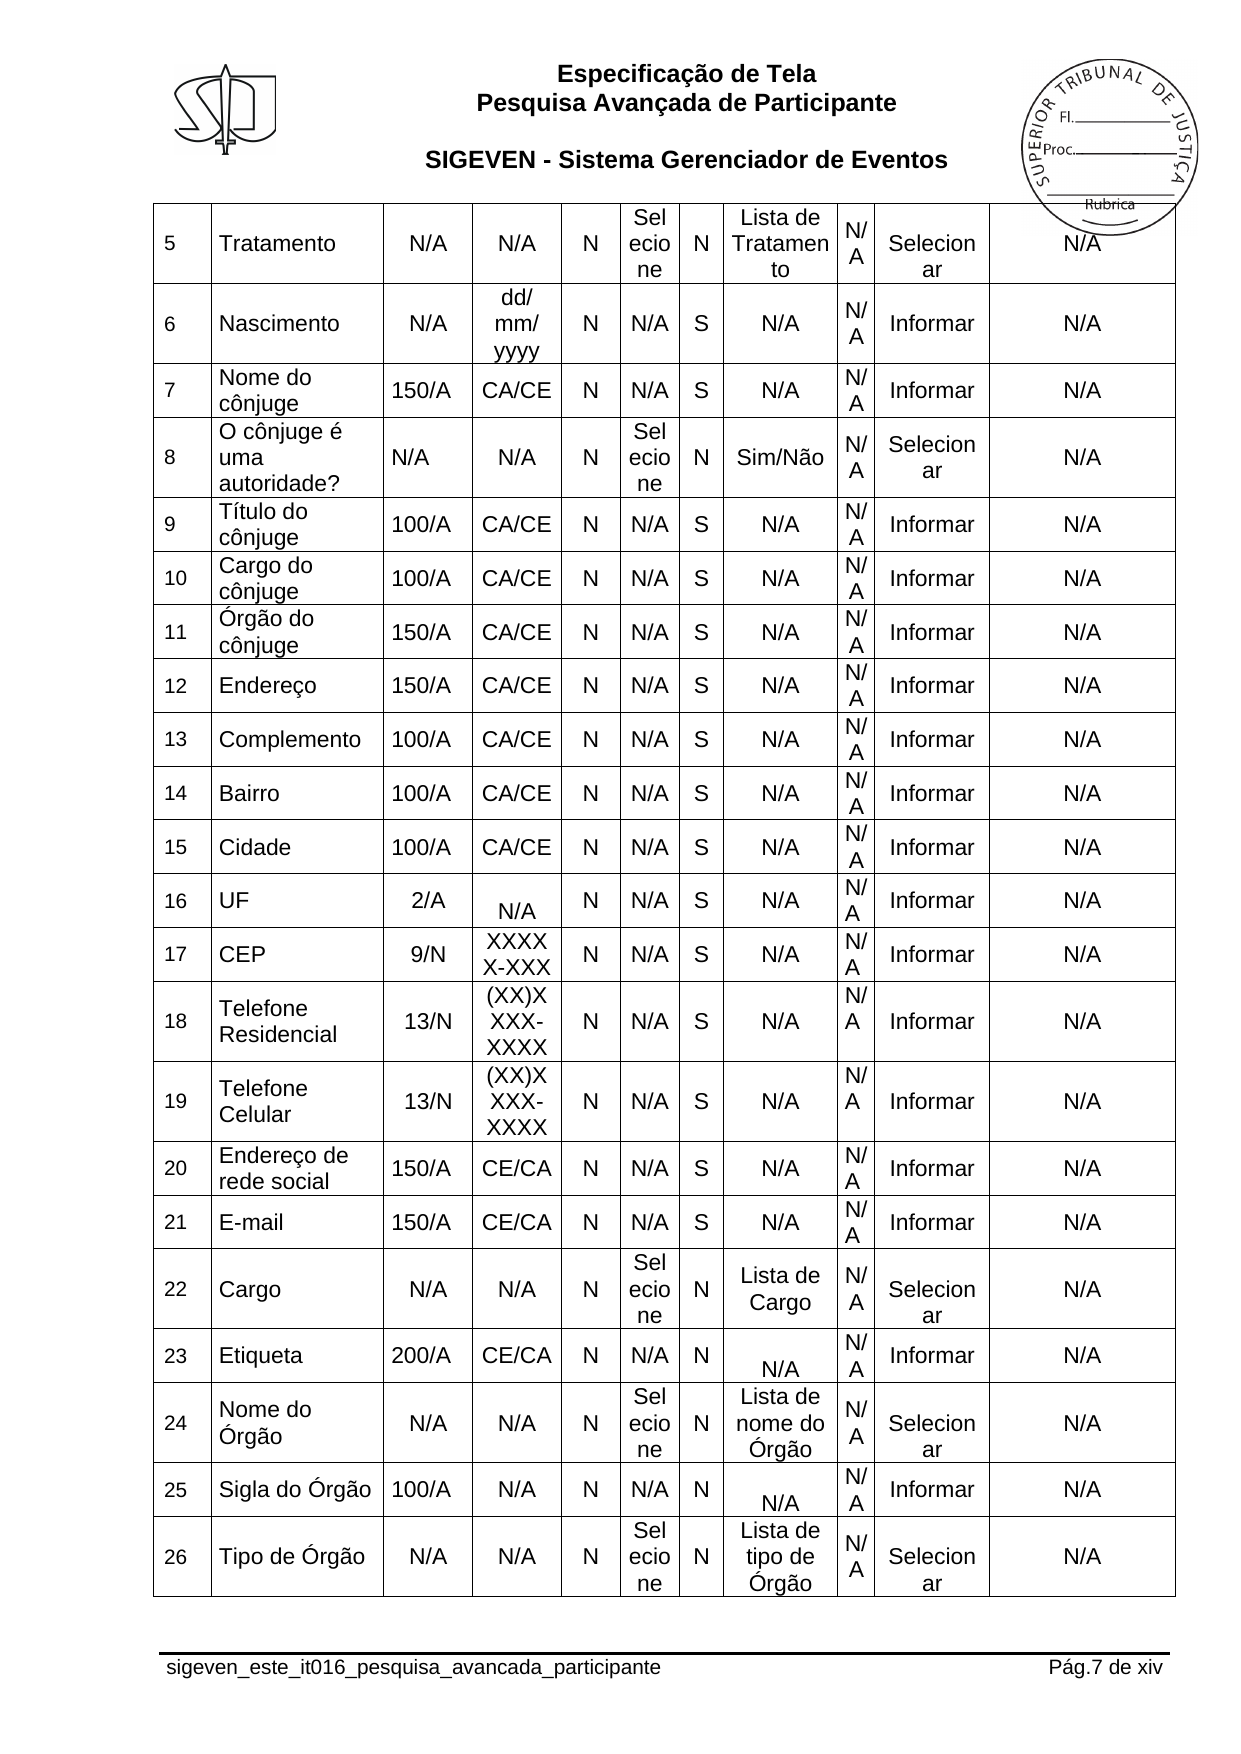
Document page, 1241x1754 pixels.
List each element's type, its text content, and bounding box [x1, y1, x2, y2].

table_cell S [680, 552, 723, 604]
table_cell Sigla do Órgão [212, 1463, 383, 1516]
table_cell N/A [990, 1062, 1175, 1141]
table_cell N/A [621, 284, 679, 363]
table_cell Nome do Órgão [212, 1383, 383, 1462]
table_cell N [562, 659, 620, 712]
table_cell N/A [990, 1463, 1175, 1516]
table_cell [154, 1463, 211, 1516]
table_cell CE/CA [473, 1329, 561, 1382]
table_cell Informar [875, 364, 989, 417]
table_cell N/A [838, 418, 874, 497]
table_cell Lista de Cargo [724, 1249, 837, 1328]
table_cell CA/CE [473, 767, 561, 819]
table_cell 13/N [384, 1062, 472, 1141]
table_cell N/A [838, 364, 874, 417]
table_cell CA/CE [473, 364, 561, 417]
table_cell 13/N [384, 982, 472, 1061]
table_cell N [680, 1249, 723, 1328]
table_cell N/A [838, 1329, 874, 1382]
table_cell N [562, 820, 620, 873]
table_cell CE/CA [473, 1196, 561, 1248]
table_cell N/A [724, 1062, 837, 1141]
table_cell Endereço [212, 659, 383, 712]
table_cell N/A [990, 1329, 1175, 1382]
table_cell Informar [875, 1062, 989, 1141]
table_cell N/A [384, 1249, 472, 1328]
table_cell N/A [990, 874, 1175, 927]
table_cell N/A [724, 713, 837, 766]
table_cell N/A [473, 1383, 561, 1462]
table_cell Telefone Celular [212, 1062, 383, 1141]
table_cell N [562, 928, 620, 981]
table_cell N/A [838, 1196, 874, 1248]
table_cell N/A [724, 928, 837, 981]
table_cell N [562, 1329, 620, 1382]
table_cell 150/A [384, 1142, 472, 1194]
table_cell 100/A [384, 713, 472, 766]
table_cell CA/CE [473, 605, 561, 658]
table_cell CA/CE [473, 820, 561, 873]
table_cell Informar [875, 1329, 989, 1382]
table_cell Informar [875, 767, 989, 819]
table_cell N/A [990, 605, 1175, 658]
table_cell [154, 767, 211, 819]
table_cell N/A [621, 552, 679, 604]
table_cell 150/A [384, 1196, 472, 1248]
table_cell S [680, 874, 723, 927]
table_cell N [680, 204, 723, 283]
table_cell Selecione [621, 204, 679, 283]
table_cell N/A [473, 874, 561, 927]
table_cell N [562, 1062, 620, 1141]
table_cell [154, 364, 211, 417]
table_cell N/A [473, 1463, 561, 1516]
table_cell N [562, 552, 620, 604]
table_cell [154, 605, 211, 658]
table_cell N/A [724, 498, 837, 551]
table_cell S [680, 498, 723, 551]
table_cell Selecione [621, 1517, 679, 1596]
table_cell N/A [838, 552, 874, 604]
table_cell N/A [990, 659, 1175, 712]
table_cell N/A [990, 820, 1175, 873]
table_cell N/A [724, 1329, 837, 1382]
table_cell 100/A [384, 820, 472, 873]
table_cell N [562, 284, 620, 363]
table_cell N/A [621, 1329, 679, 1382]
table_cell N/A [724, 767, 837, 819]
table_cell N/A [724, 820, 837, 873]
table_cell S [680, 1196, 723, 1248]
table_cell Informar [875, 874, 989, 927]
table_cell Selecione [621, 418, 679, 497]
table_cell N/A [990, 982, 1175, 1061]
table_cell N/A [384, 284, 472, 363]
table_cell [154, 418, 211, 497]
table_cell Título do cônjuge [212, 498, 383, 551]
table_cell N/A [990, 1383, 1175, 1462]
table_cell 100/A [384, 1463, 472, 1516]
table_cell N [562, 1249, 620, 1328]
table_cell N/A [838, 713, 874, 766]
table_cell N/A [384, 1383, 472, 1462]
table_cell [154, 1329, 211, 1382]
table_cell N/A [621, 982, 679, 1061]
table_cell [154, 874, 211, 927]
table_cell (XX)XXXX-XXXX [473, 1062, 561, 1141]
table_cell N/A [724, 659, 837, 712]
table_cell N/A [838, 1062, 874, 1141]
table_cell S [680, 605, 723, 658]
table_cell N [562, 364, 620, 417]
table_cell N/A [838, 1517, 874, 1596]
table_cell N [562, 1142, 620, 1194]
table_cell N/A [990, 1249, 1175, 1328]
table_cell N/A [724, 982, 837, 1061]
table_cell N [680, 1329, 723, 1382]
table_cell S [680, 713, 723, 766]
table_cell CA/CE [473, 552, 561, 604]
table_cell N/A [724, 284, 837, 363]
table_cell N/A [621, 1062, 679, 1141]
table_cell N/A [621, 498, 679, 551]
table_cell Selecionar [875, 204, 989, 283]
table_cell S [680, 364, 723, 417]
table_cell UF [212, 874, 383, 927]
table_cell N/A [990, 284, 1175, 363]
table_cell 9/N [384, 928, 472, 981]
table_cell 100/A [384, 767, 472, 819]
table_cell [154, 498, 211, 551]
table_cell Tratamento [212, 204, 383, 283]
table_cell O cônjuge é uma autoridade? [212, 418, 383, 497]
table_cell N/A [838, 1142, 874, 1194]
table_cell Cargo do cônjuge [212, 552, 383, 604]
table_cell N/A [990, 1142, 1175, 1194]
table_cell dd/mm/yyyy [473, 284, 561, 363]
table_cell CA/CE [473, 659, 561, 712]
table_cell Lista de tipo de Órgão [724, 1517, 837, 1596]
table_cell Bairro [212, 767, 383, 819]
table_cell N/A [724, 552, 837, 604]
table_cell N/A [990, 498, 1175, 551]
table_cell N [562, 1517, 620, 1596]
table_cell N/A [838, 498, 874, 551]
table_cell N/A [473, 1249, 561, 1328]
table_cell N [562, 874, 620, 927]
table_cell N/A [838, 659, 874, 712]
table_cell Informar [875, 498, 989, 551]
table_cell N/A [990, 204, 1175, 283]
table_cell Informar [875, 659, 989, 712]
table_cell Informar [875, 284, 989, 363]
table_cell N/A [838, 874, 874, 927]
table_cell N/A [473, 418, 561, 497]
table_cell [154, 1196, 211, 1248]
table_cell N [562, 605, 620, 658]
table_cell [154, 1383, 211, 1462]
table_cell N/A [621, 1142, 679, 1194]
table_cell N/A [990, 418, 1175, 497]
table_cell N/A [838, 605, 874, 658]
table_cell N/A [990, 767, 1175, 819]
table_cell N/A [990, 364, 1175, 417]
table_cell Informar [875, 820, 989, 873]
table_cell Informar [875, 1142, 989, 1194]
table_cell S [680, 928, 723, 981]
table_cell [154, 982, 211, 1061]
table_cell Informar [875, 605, 989, 658]
table_cell Selecione [621, 1249, 679, 1328]
table_cell [154, 659, 211, 712]
table_cell Órgão do cônjuge [212, 605, 383, 658]
table_cell N/A [473, 204, 561, 283]
table_cell N/A [621, 767, 679, 819]
table_cell S [680, 284, 723, 363]
table_cell N/A [838, 204, 874, 283]
table_cell N/A [990, 552, 1175, 604]
table_cell N/A [621, 605, 679, 658]
table_cell N/A [621, 1463, 679, 1516]
table_cell N/A [838, 1383, 874, 1462]
table_cell CA/CE [473, 498, 561, 551]
table_cell [154, 284, 211, 363]
table_cell CA/CE [473, 713, 561, 766]
table_cell Selecione [621, 1383, 679, 1462]
table_cell Tipo de Órgão [212, 1517, 383, 1596]
table_cell N [562, 418, 620, 497]
table_cell N [562, 1196, 620, 1248]
table_cell Informar [875, 1463, 989, 1516]
table_cell Informar [875, 552, 989, 604]
table_cell [154, 552, 211, 604]
table_cell N [680, 1517, 723, 1596]
table_cell 150/A [384, 659, 472, 712]
table_cell [154, 713, 211, 766]
table_cell [154, 1517, 211, 1596]
table_cell Informar [875, 713, 989, 766]
table_cell 2/A [384, 874, 472, 927]
table_cell N/A [724, 1463, 837, 1516]
table_cell N [562, 982, 620, 1061]
table_cell N/A [838, 1463, 874, 1516]
table_cell N/A [724, 874, 837, 927]
table_cell N/A [724, 1142, 837, 1194]
table_cell [154, 1142, 211, 1194]
table_cell N/A [990, 928, 1175, 981]
table_cell N/A [621, 820, 679, 873]
table_cell N/A [838, 284, 874, 363]
table_cell Informar [875, 982, 989, 1061]
table_cell S [680, 1142, 723, 1194]
table_cell 150/A [384, 364, 472, 417]
table_cell S [680, 659, 723, 712]
table_cell N/A [621, 874, 679, 927]
table_cell (XX)XXXX-XXXX [473, 982, 561, 1061]
table_cell [154, 820, 211, 873]
table_cell N [562, 498, 620, 551]
table_cell 200/A [384, 1329, 472, 1382]
table_cell 100/A [384, 498, 472, 551]
table_cell N/A [724, 364, 837, 417]
table_cell Informar [875, 928, 989, 981]
table_cell 100/A [384, 552, 472, 604]
table_cell N [680, 1383, 723, 1462]
table_cell N/A [473, 1517, 561, 1596]
table_cell Sim/Não [724, 418, 837, 497]
table_cell N/A [838, 767, 874, 819]
table_cell N/A [724, 1196, 837, 1248]
table_cell Nome do cônjuge [212, 364, 383, 417]
table_cell Lista de nome do Órgão [724, 1383, 837, 1462]
table_cell N/A [384, 1517, 472, 1596]
table_cell N [562, 204, 620, 283]
table_cell N [680, 418, 723, 497]
table_cell N/A [724, 605, 837, 658]
table_cell Etiqueta [212, 1329, 383, 1382]
table_cell CEP [212, 928, 383, 981]
table_cell Lista de Tratamento [724, 204, 837, 283]
table_cell Selecionar [875, 1517, 989, 1596]
table_cell [154, 1062, 211, 1141]
table_cell N [680, 1463, 723, 1516]
table_cell Selecionar [875, 418, 989, 497]
table_cell CE/CA [473, 1142, 561, 1194]
table_cell N/A [621, 1196, 679, 1248]
table_cell N/A [384, 204, 472, 283]
table_cell N/A [384, 418, 472, 497]
table_cell Nascimento [212, 284, 383, 363]
table_cell [154, 928, 211, 981]
table_cell XXXXX-XXX [473, 928, 561, 981]
table_cell N [562, 767, 620, 819]
table_cell S [680, 767, 723, 819]
table_cell N/A [621, 659, 679, 712]
table_cell E-mail [212, 1196, 383, 1248]
table_cell Selecionar [875, 1249, 989, 1328]
table_cell Complemento [212, 713, 383, 766]
table_cell N/A [838, 820, 874, 873]
table_cell N [562, 1383, 620, 1462]
table_cell Cargo [212, 1249, 383, 1328]
table_cell N/A [838, 928, 874, 981]
table_cell Informar [875, 1196, 989, 1248]
table_cell N/A [621, 928, 679, 981]
table_cell N [562, 713, 620, 766]
table_cell S [680, 1062, 723, 1141]
table_cell Selecionar [875, 1383, 989, 1462]
table_cell N [562, 1463, 620, 1516]
table_cell [154, 1249, 211, 1328]
table_cell Endereço de rede social [212, 1142, 383, 1194]
table_cell N/A [621, 364, 679, 417]
table_cell N/A [990, 1517, 1175, 1596]
table_cell [154, 204, 211, 283]
table_cell Cidade [212, 820, 383, 873]
table_cell S [680, 820, 723, 873]
table_cell N/A [838, 1249, 874, 1328]
table_cell N/A [990, 1196, 1175, 1248]
table_cell Telefone Residencial [212, 982, 383, 1061]
picture [1021, 59, 1199, 236]
table_cell N/A [838, 982, 874, 1061]
table_cell N/A [621, 713, 679, 766]
table_cell 150/A [384, 605, 472, 658]
table_cell S [680, 982, 723, 1061]
table_cell N/A [990, 713, 1175, 766]
